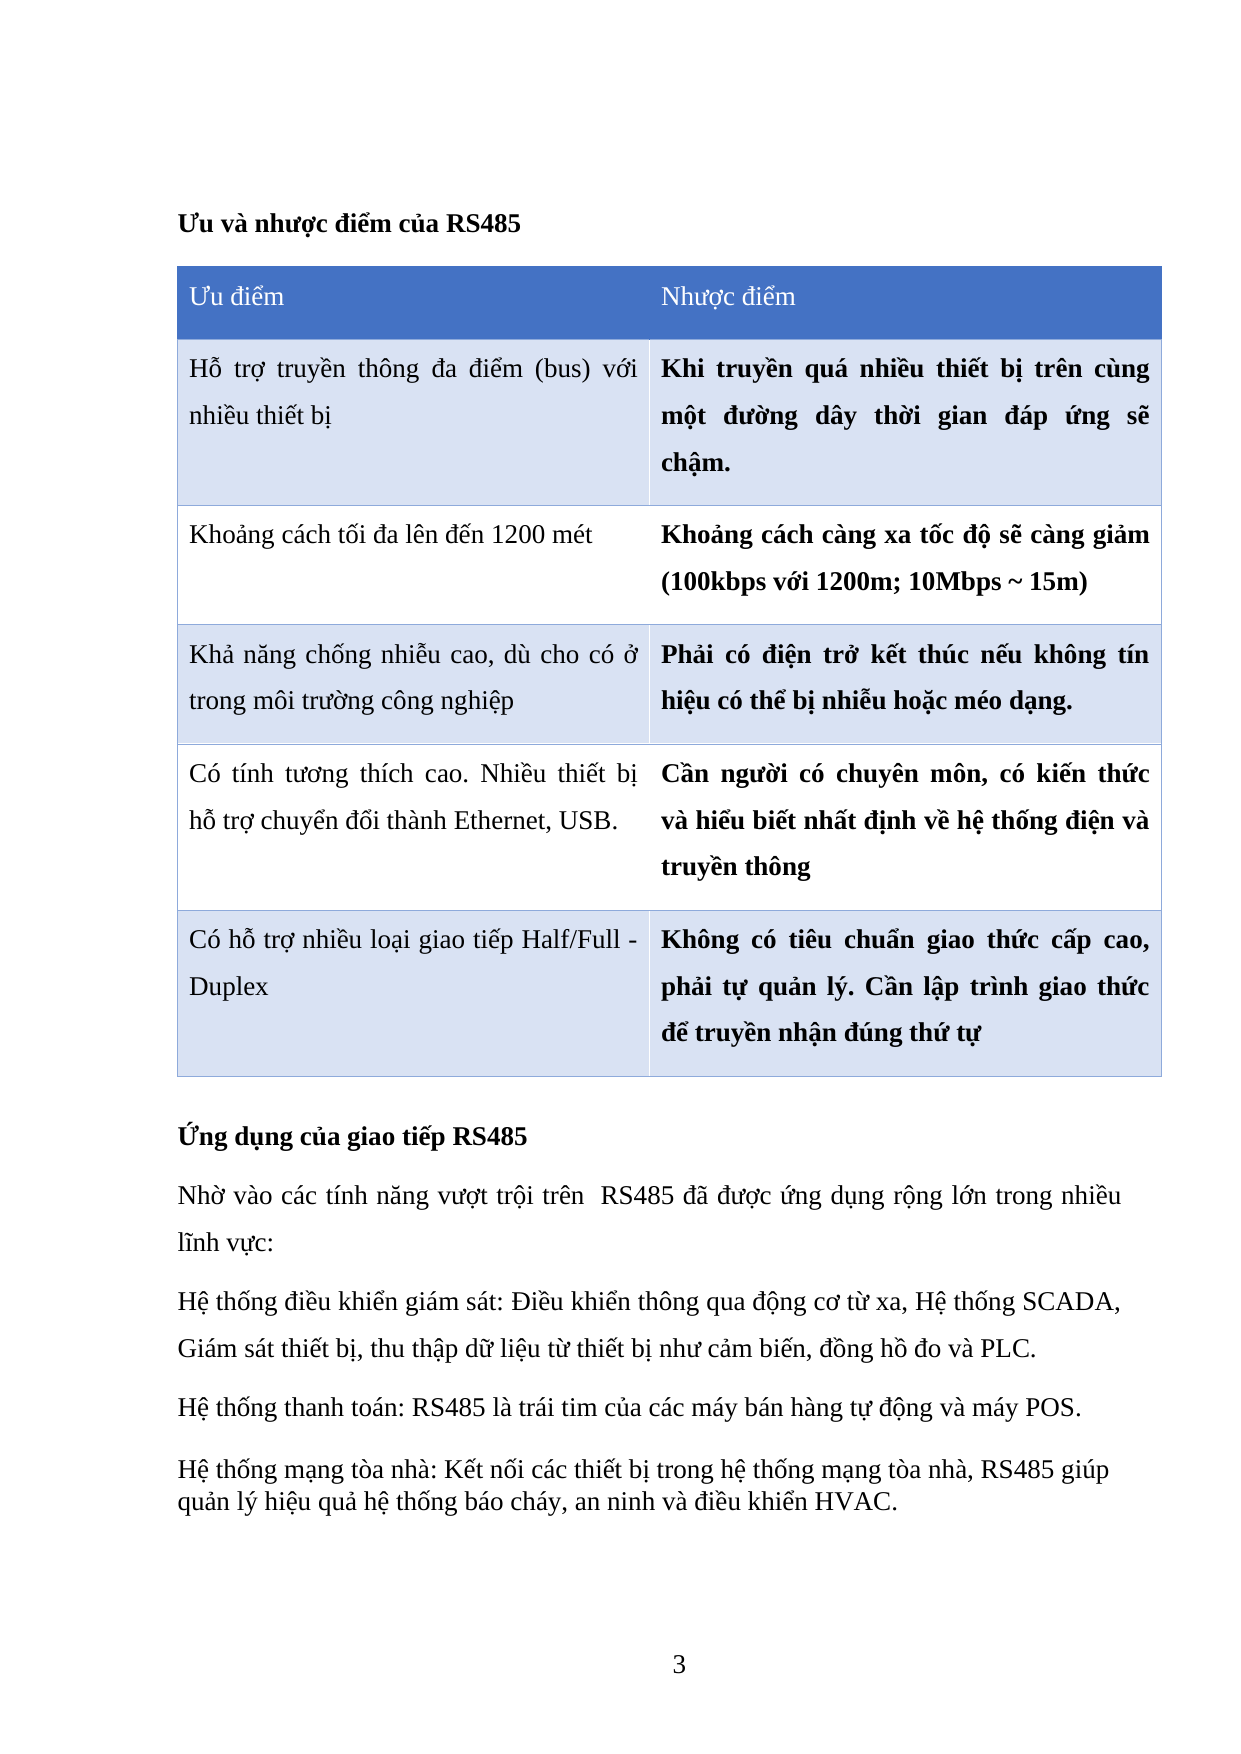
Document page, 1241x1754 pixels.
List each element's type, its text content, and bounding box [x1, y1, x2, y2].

text Ưu và nhược điểm của RS485 [177, 207, 1122, 238]
table_cell Có tính tương thích cao. Nhiều thiết bị hỗ trợ chuyển đổi thành Ethernet, USB. [178, 745, 649, 909]
table_cell Hỗ trợ truyền thông đa điểm (bus) với nhiều thiết bị [178, 340, 649, 505]
text Nhờ vào các tính năng vượt trội trên RS485 đã được ứng dụng rộng lớn trong nhiều lĩnh vực: [177, 1179, 1122, 1257]
table_cell Khoảng cách tối đa lên đến 1200 mét [178, 506, 649, 624]
text Hệ thống mạng tòa nhà: Kết nối các thiết bị trong hệ thống mạng tòa nhà, RS485 giúp quản lý hiệu quả hệ thống báo cháy, an ninh và điều khiển HVAC. [177, 1453, 1122, 1516]
table_header Nhược điểm [650, 267, 1161, 339]
table_header Ưu điểm [178, 267, 649, 339]
table_cell Có hỗ trợ nhiều loại giao tiếp Half/Full - Duplex [178, 911, 649, 1076]
table_cell Không có tiêu chuẩn giao thức cấp cao, phải tự quản lý. Cần lập trình giao thức để truyền nhận đúng thứ tự [650, 911, 1161, 1076]
table_cell Khả năng chống nhiễu cao, dù cho có ở trong môi trường công nghiệp [178, 625, 649, 743]
table_cell Khoảng cách càng xa tốc độ sẽ càng giảm (100kbps với 1200m; 10Mbps ~ 15m) [650, 506, 1161, 624]
text Hệ thống thanh toán: RS485 là trái tim của các máy bán hàng tự động và máy POS. [177, 1391, 1122, 1422]
table_cell Cần người có chuyên môn, có kiến thức và hiểu biết nhất định về hệ thống điện và truyền thông [650, 745, 1161, 909]
table_cell Phải có điện trở kết thúc nếu không tín hiệu có thể bị nhiễu hoặc méo dạng. [650, 625, 1161, 743]
text Hệ thống điều khiển giám sát: Điều khiển thông qua động cơ từ xa, Hệ thống SCADA, Giám sát thiết bị, thu thập dữ liệu từ thiết bị như cảm biến, đồng hồ đo và PLC. [177, 1285, 1122, 1363]
text Ứng dụng của giao tiếp RS485 [177, 1120, 1122, 1151]
table_cell Khi truyền quá nhiều thiết bị trên cùng một đường dây thời gian đáp ứng sẽ chậm. [650, 340, 1161, 505]
